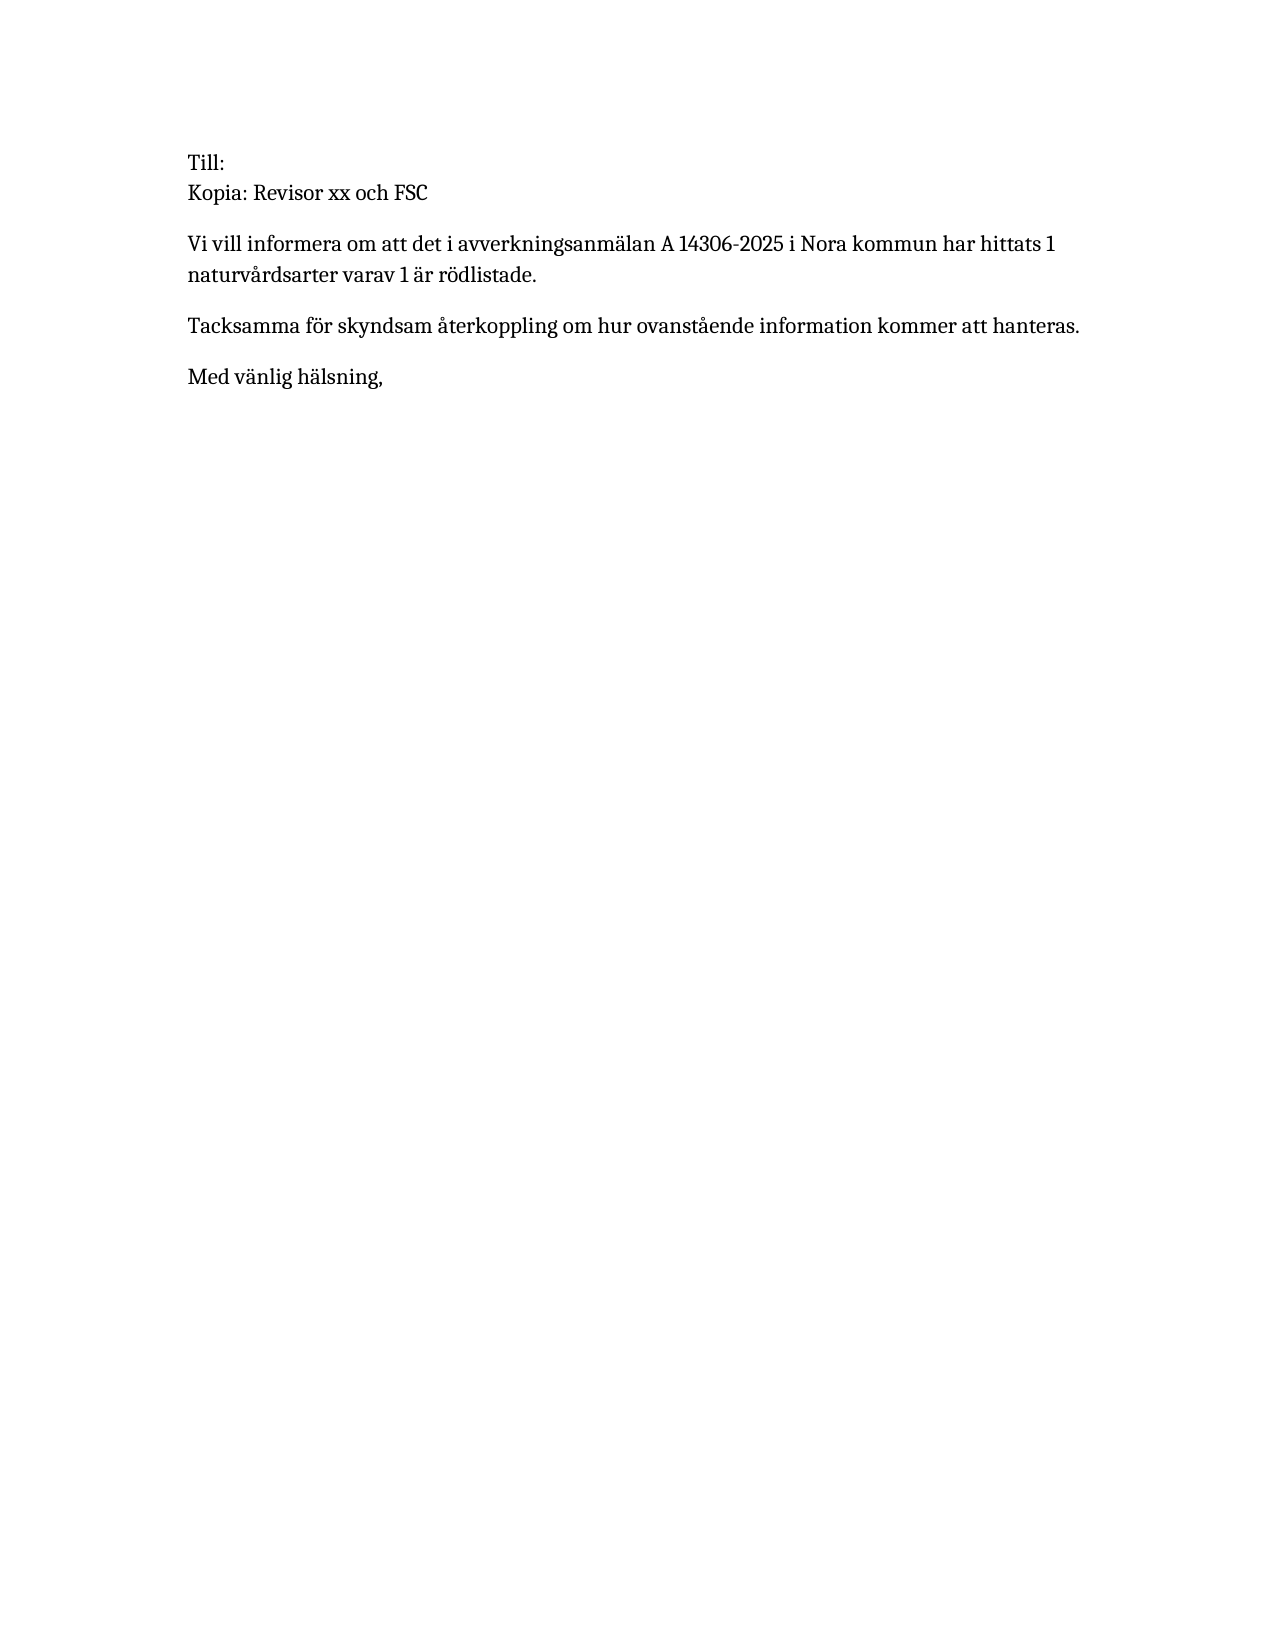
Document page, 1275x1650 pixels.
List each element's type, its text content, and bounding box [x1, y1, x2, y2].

text Vi vill informera om att det i avverkningsanmälan A 14306-2025 i Nora kommun har hittats 1 naturvårdsarter varav 1 är rödlistade. [187, 231, 1087, 288]
text Tacksamma för skyndsam återkoppling om hur ovanstående information kommer att hanteras. [187, 312, 1087, 339]
text Med vänlig hälsning, [187, 363, 1087, 420]
text Till: Kopia: Revisor xx och FSC [187, 150, 1087, 207]
